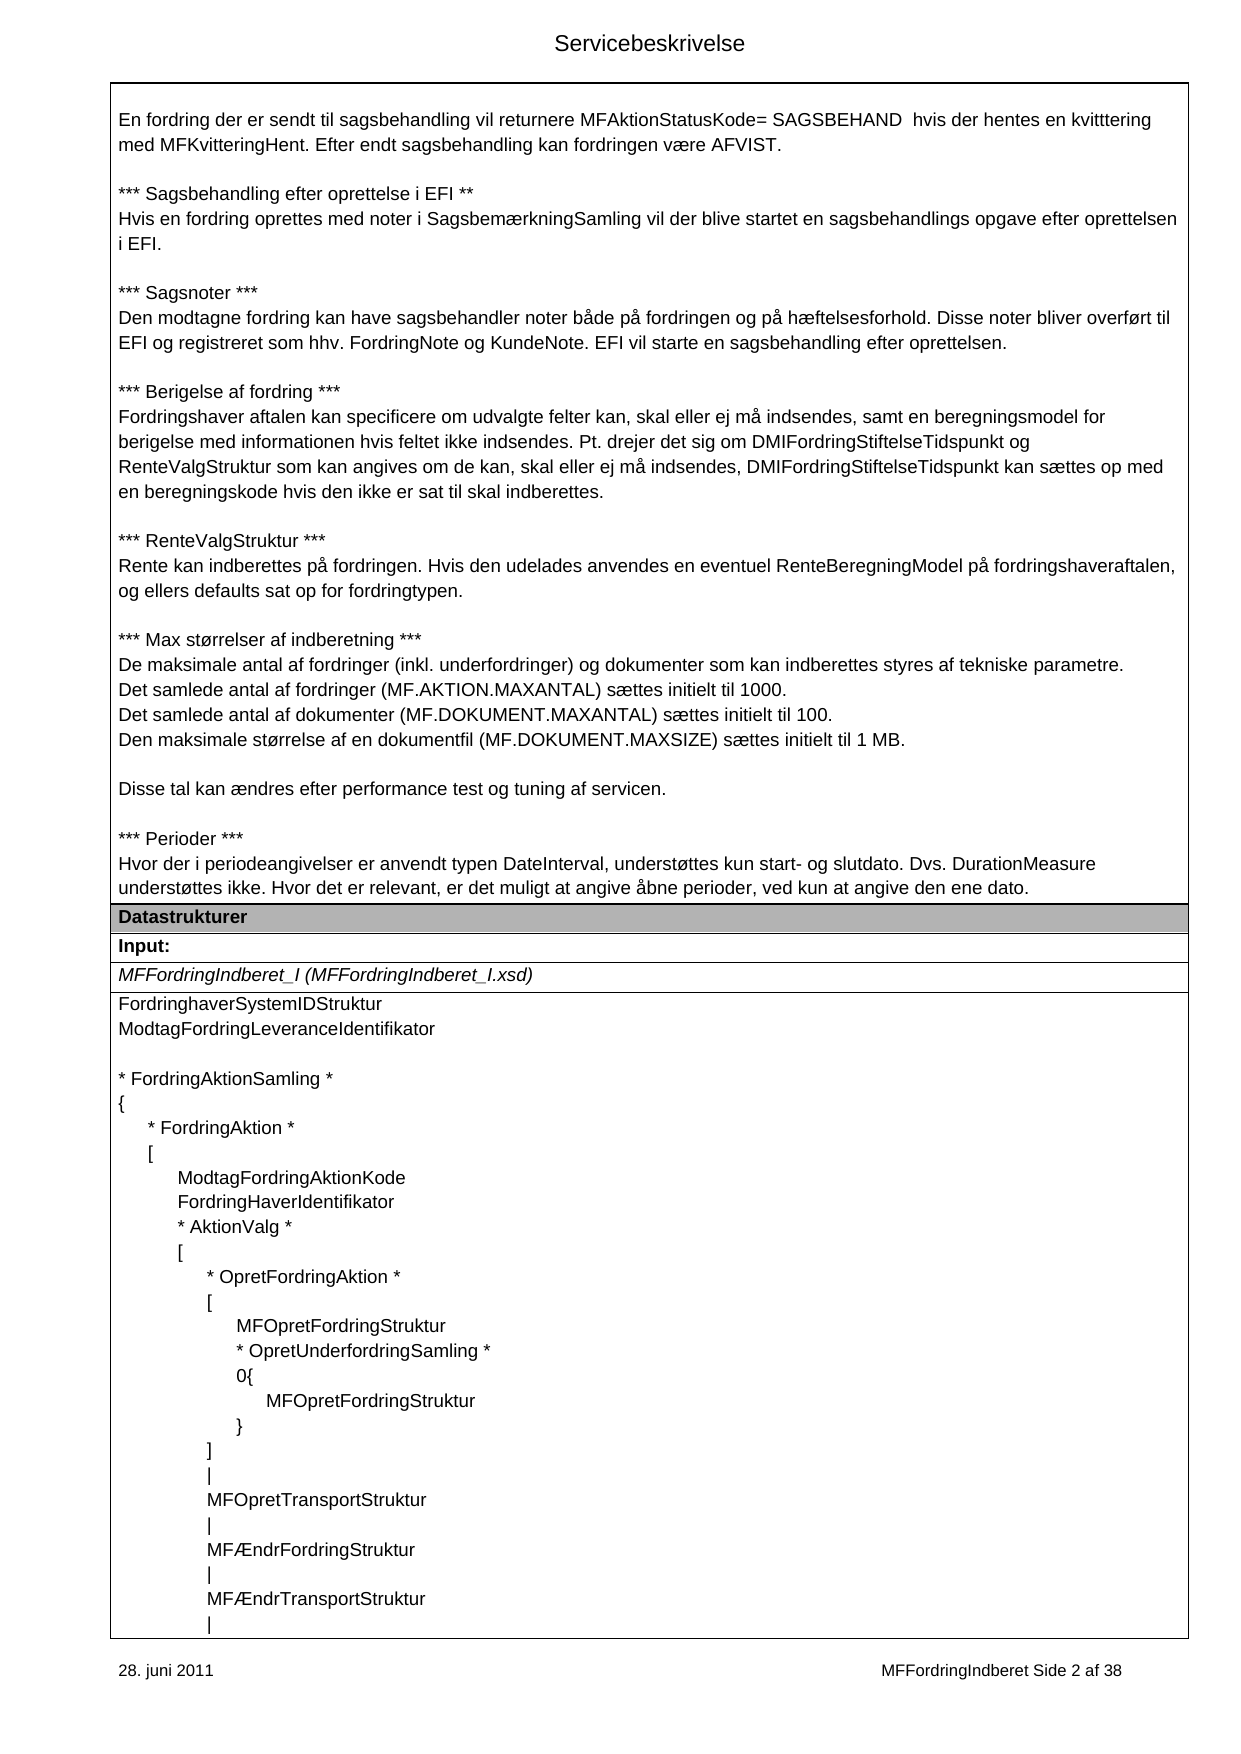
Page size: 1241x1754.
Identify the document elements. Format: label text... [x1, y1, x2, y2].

table_cell MFFordringIndberet_I (MFFordringIndberet_I.xsd) [111, 963, 1188, 991]
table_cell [111, 993, 1188, 1637]
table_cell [111, 84, 1188, 903]
table_cell Input: [111, 934, 1188, 962]
table_cell Datastrukturer [111, 905, 1188, 932]
